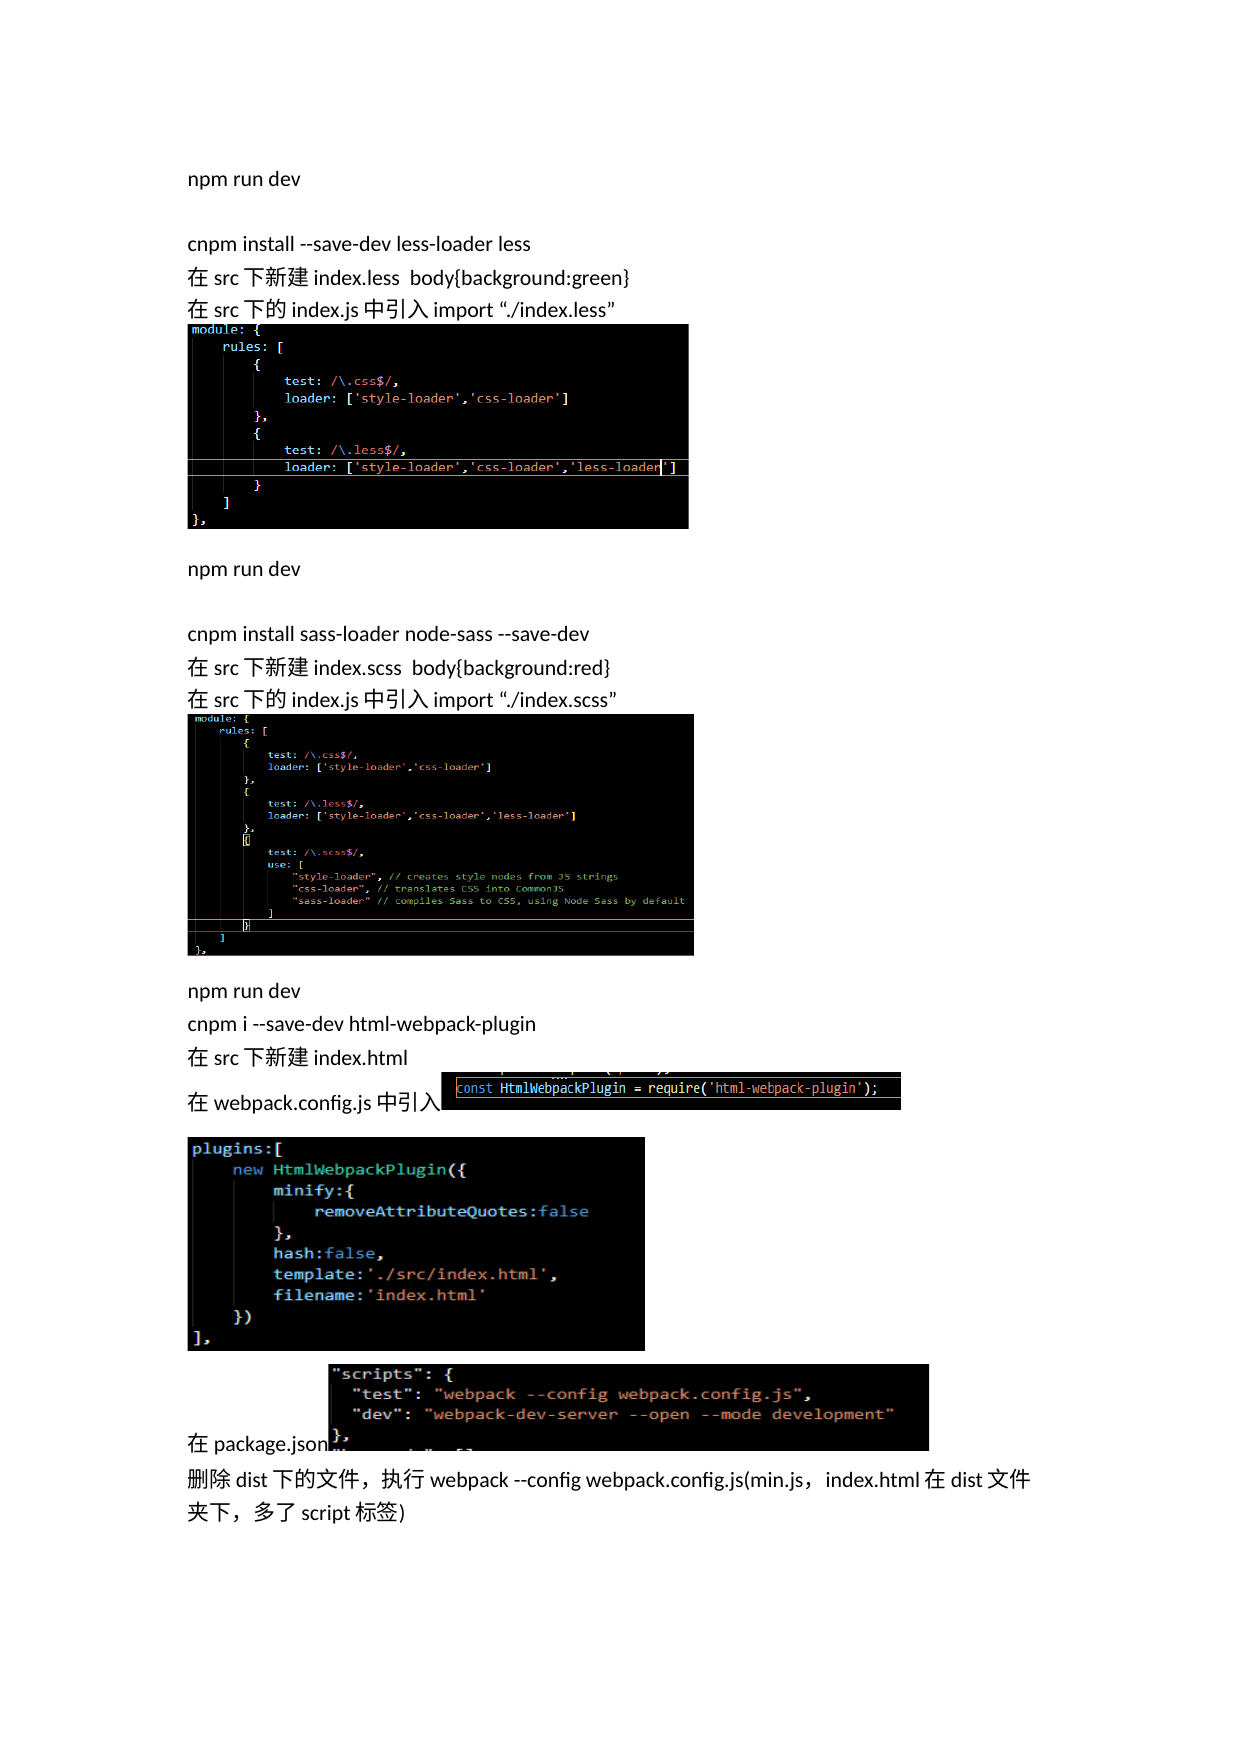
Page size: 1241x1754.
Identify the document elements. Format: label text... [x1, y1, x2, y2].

text cnpm i --save-dev html-webpack-plugin [187, 1007, 1053, 1039]
picture [441, 1072, 901, 1110]
text npm run dev [187, 552, 1053, 584]
text npm run dev [187, 162, 1053, 194]
text 在src下新建index.less body{background:green} [187, 259, 1053, 292]
picture [187, 714, 694, 956]
picture [187, 324, 689, 529]
text 在src下新建index.html [187, 1039, 1053, 1072]
text 在src下新建index.scss body{background:red} [187, 649, 1053, 682]
picture [328, 1364, 930, 1451]
text cnpm install sass-loader node-sass --save-dev [187, 617, 1053, 649]
text npm run dev [187, 974, 1053, 1007]
text 删除dist下的文件，执行webpack --config webpack.config.js(min.js，index.html在dist文件夹下，多了script标签) [187, 1462, 1053, 1527]
text cnpm install --save-dev less-loader less [187, 227, 1053, 259]
text 在src下的index.js中引入import “./index.less” [187, 292, 1053, 324]
text 在src下的index.js中引入import “./index.scss” [187, 682, 1053, 714]
picture [187, 1137, 645, 1351]
